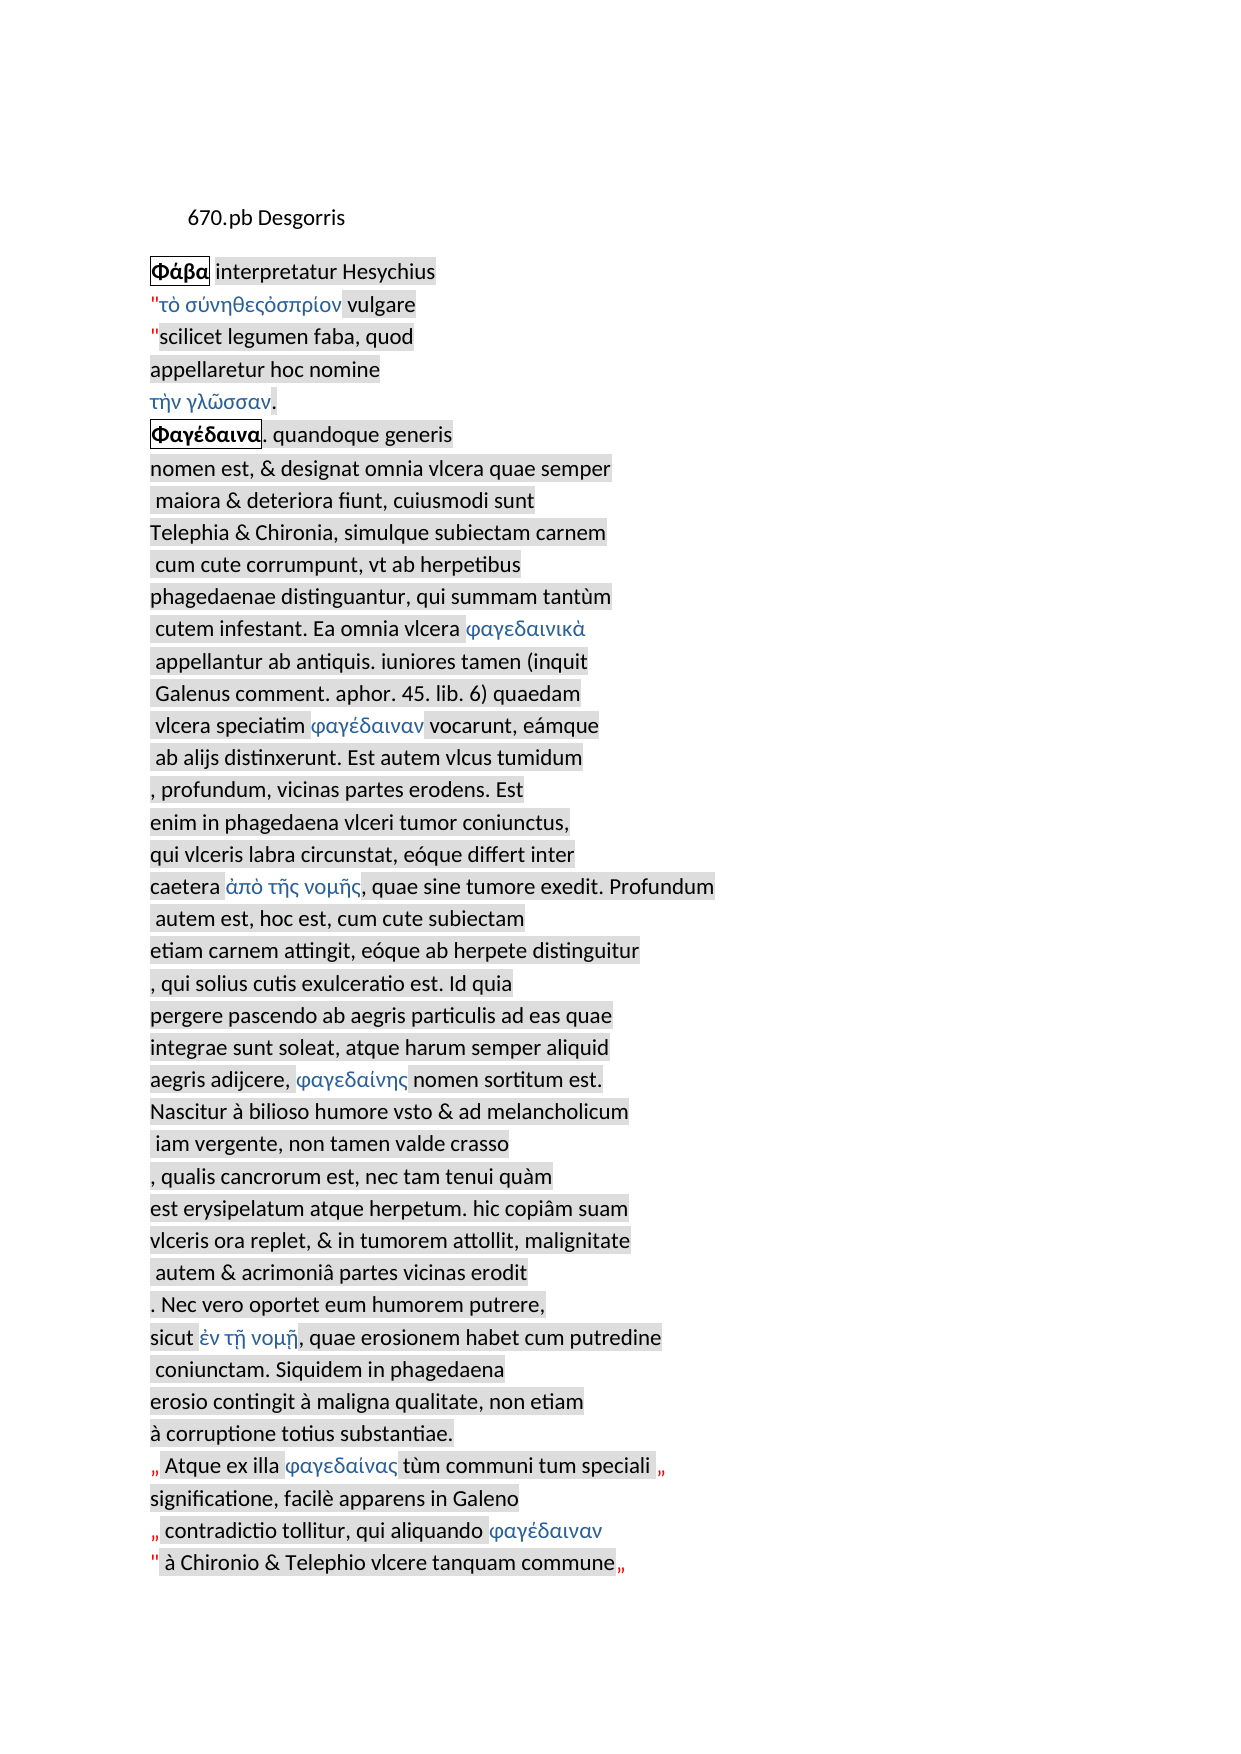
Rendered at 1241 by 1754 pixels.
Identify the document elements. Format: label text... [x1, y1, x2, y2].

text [150, 256, 1090, 1576]
list pb Desgorris [187, 203, 1090, 231]
